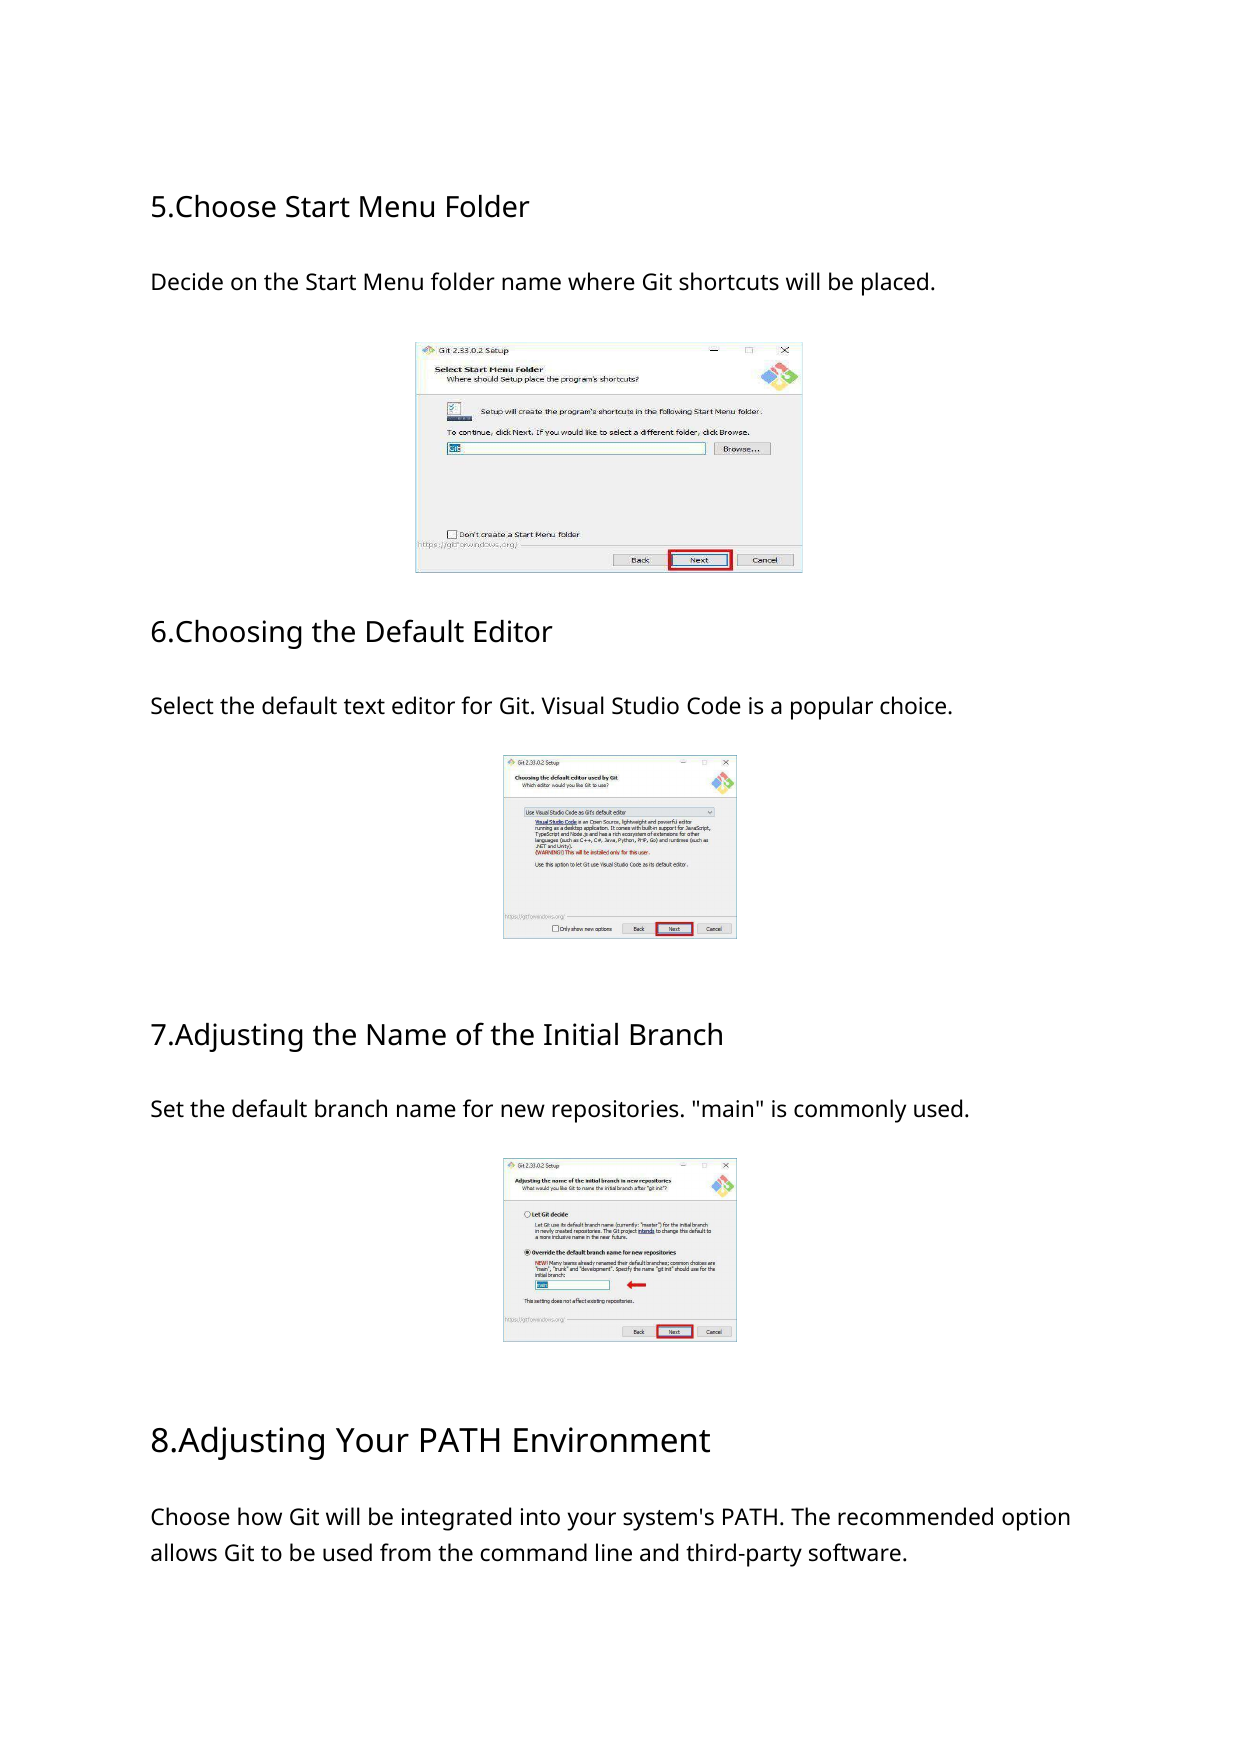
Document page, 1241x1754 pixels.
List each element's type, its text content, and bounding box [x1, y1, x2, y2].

picture [503, 755, 737, 939]
text Decide on the Start Menu folder name where Git shortcuts will be placed. [150, 266, 1093, 297]
text 5.Choose Start Menu Folder [150, 187, 1093, 226]
text 6.Choosing the Default Editor [150, 611, 1093, 651]
text Select the default text editor for Git. Visual Studio Code is a popular choice. [150, 690, 1093, 721]
picture [503, 1158, 737, 1342]
text 7.Adjusting the Name of the Initial Branch [150, 1014, 1093, 1054]
text Choose how Git will be integrated into your system's PATH. The recommended option allows Git to be used from the command line and third-party software. [150, 1501, 1079, 1568]
text Set the default branch name for new repositories. "main" is commonly used. [150, 1093, 1093, 1124]
picture [415, 342, 803, 573]
text 8.Adjusting Your PATH Environment [150, 1417, 1093, 1462]
